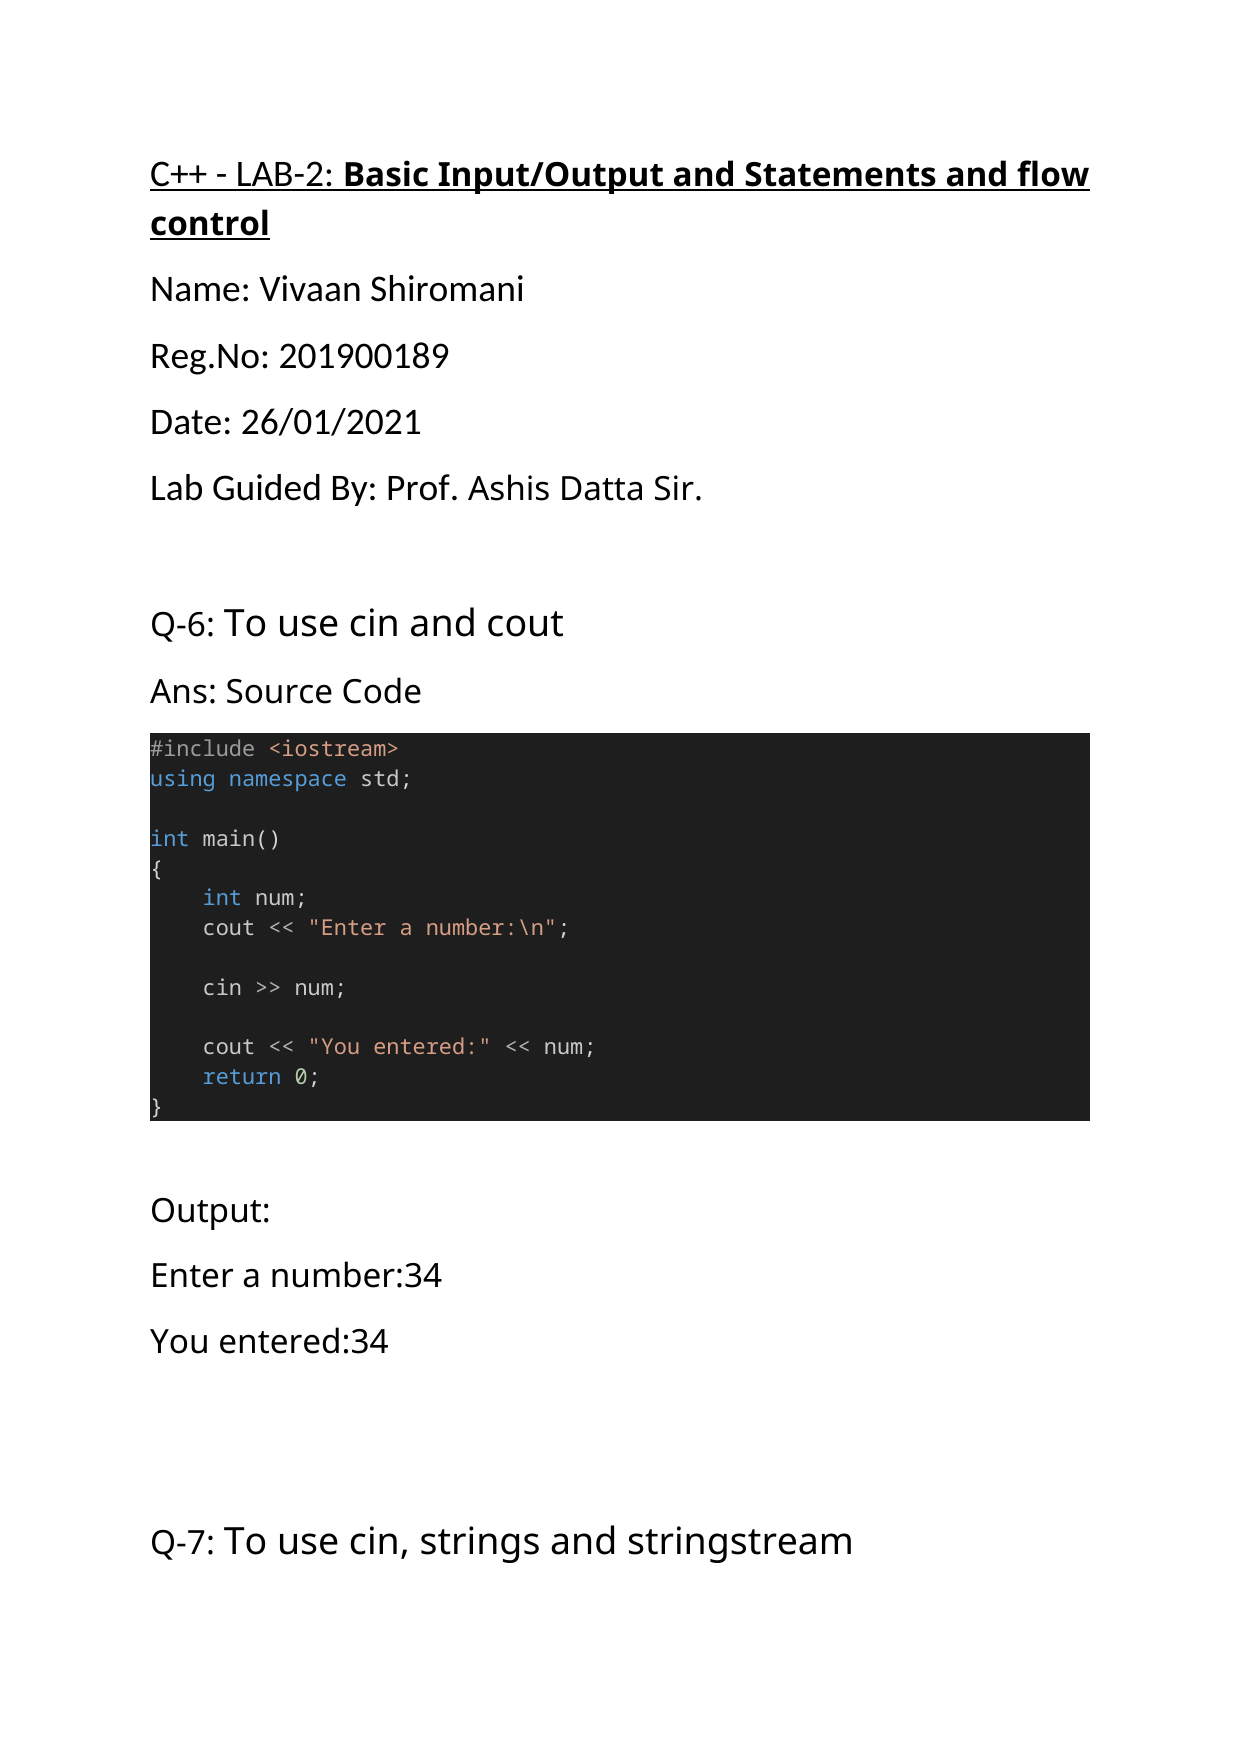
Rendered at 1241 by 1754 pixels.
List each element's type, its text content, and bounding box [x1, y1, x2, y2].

text Q-6: To use cin and cout [150, 596, 1090, 647]
text Reg.No: 201900189 [150, 332, 1090, 377]
text Enter a number:34 [150, 1252, 1090, 1297]
text Output: [150, 1186, 1090, 1232]
text { [150, 853, 1090, 882]
text using namespace std; [150, 763, 1090, 793]
text C++ - LAB-2: Basic Input/Output and Statements and flow control [150, 150, 1090, 189]
text Name: Vivaan Shiromani [150, 265, 1090, 311]
text Lab Guided By: Prof. Ashis Datta Sir. [150, 464, 1090, 510]
text int main() [150, 823, 1090, 853]
text Date: 26/01/2021 [150, 398, 1090, 443]
text #include <iostream> [150, 733, 1090, 763]
text int num; [150, 882, 1090, 912]
text } [150, 1091, 1090, 1121]
text You entered:34 [150, 1318, 1090, 1363]
text cin >> num; [150, 972, 1090, 1002]
text Q-7: To use cin, strings and stringstream [150, 1514, 1090, 1566]
text return 0; [150, 1061, 1090, 1091]
text C++ - LAB-2: Basic Input/Output and Statements and flow control [150, 191, 1090, 245]
text cout << "Enter a number:\n"; [150, 912, 1090, 942]
text cout << "You entered:" << num; [150, 1031, 1090, 1061]
text Ans: Source Code [150, 668, 1090, 713]
